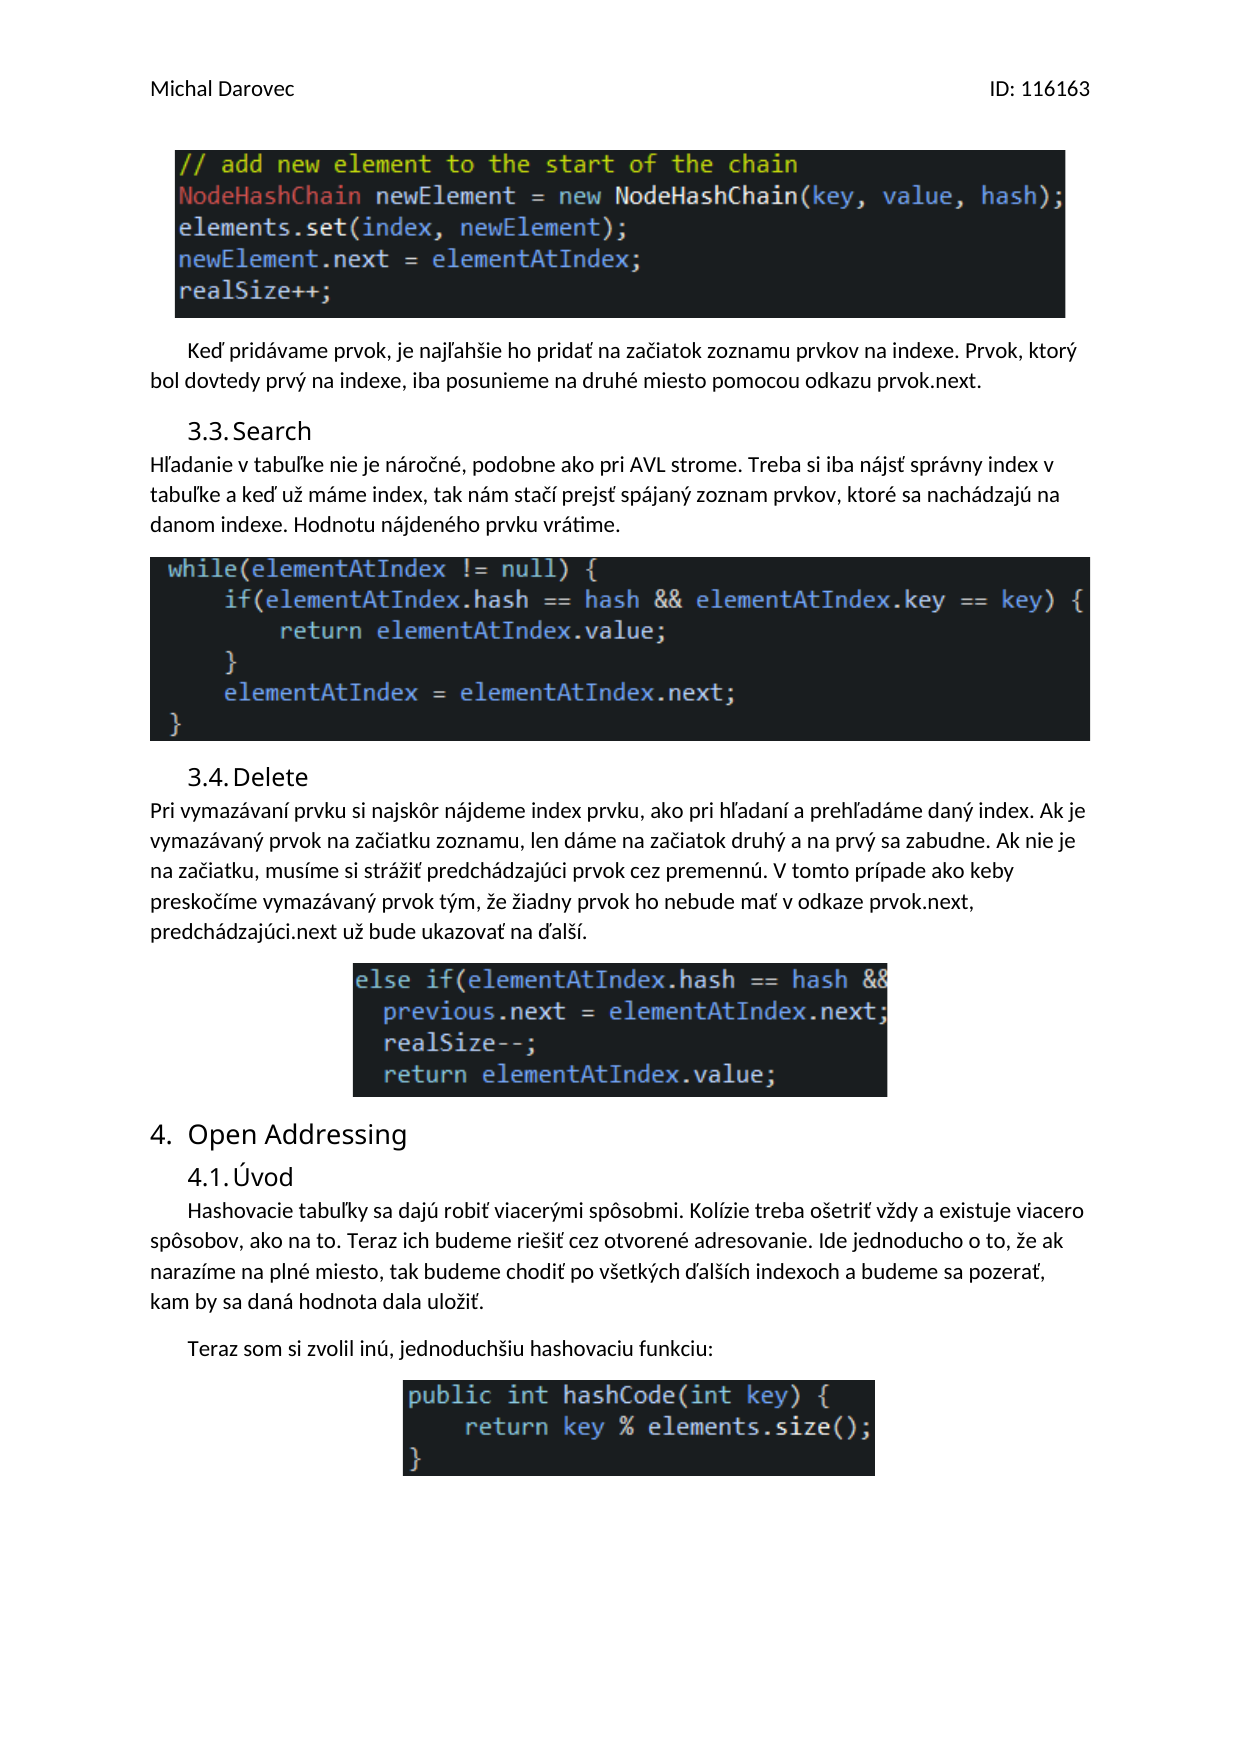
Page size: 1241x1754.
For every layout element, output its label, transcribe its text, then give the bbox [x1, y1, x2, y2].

subtitle Search [187, 413, 1090, 447]
picture [352, 963, 888, 1097]
text Teraz som si zvolil inú, jednoduchšiu hashovaciu funkciu: [150, 1334, 1090, 1362]
picture [174, 150, 1066, 318]
subtitle Open Addressing [150, 1116, 1090, 1152]
text Hľadanie v tabuľke nie je náročné, podobne ako pri AVL strome. Treba si iba nájsť správny index v tabuľke a keď už máme index, tak nám stačí prejsť spájaný zoznam prvkov, ktoré sa nachádzajú na danom indexe. Hodnotu nájdeného prvku vrátime. [150, 450, 1090, 538]
subtitle Delete [187, 759, 1090, 793]
subtitle Úvod [187, 1159, 1090, 1194]
text Keď pridávame prvok, je najľahšie ho pridať na začiatok zoznamu prvkov na indexe. Prvok, ktorý bol dovtedy prvý na indexe, iba posunieme na druhé miesto pomocou odkazu prvok.next. [150, 336, 1090, 394]
picture [150, 557, 1091, 741]
picture [402, 1380, 875, 1476]
text Hashovacie tabuľky sa dajú robiť viacerými spôsobmi. Kolízie treba ošetriť vždy a existuje viacero spôsobov, ako na to. Teraz ich budeme riešiť cez otvorené adresovanie. Ide jednoducho o to, že ak narazíme na plné miesto, tak budeme chodiť po všetkých ďalších indexoch a budeme sa pozerať, kam by sa daná hodnota dala uložiť. [150, 1196, 1090, 1315]
text Pri vymazávaní prvku si najskôr nájdeme index prvku, ako pri hľadaní a prehľadáme daný index. Ak je vymazávaný prvok na začiatku zoznamu, len dáme na začiatok druhý a na prvý sa zabudne. Ak nie je na začiatku, musíme si strážiť predchádzajúci prvok cez premennú. V tomto prípade ako keby preskočíme vymazávaný prvok tým, že žiadny prvok ho nebude mať v odkaze prvok.next, predchádzajúci.next už bude ukazovať na ďalší. [150, 796, 1090, 945]
